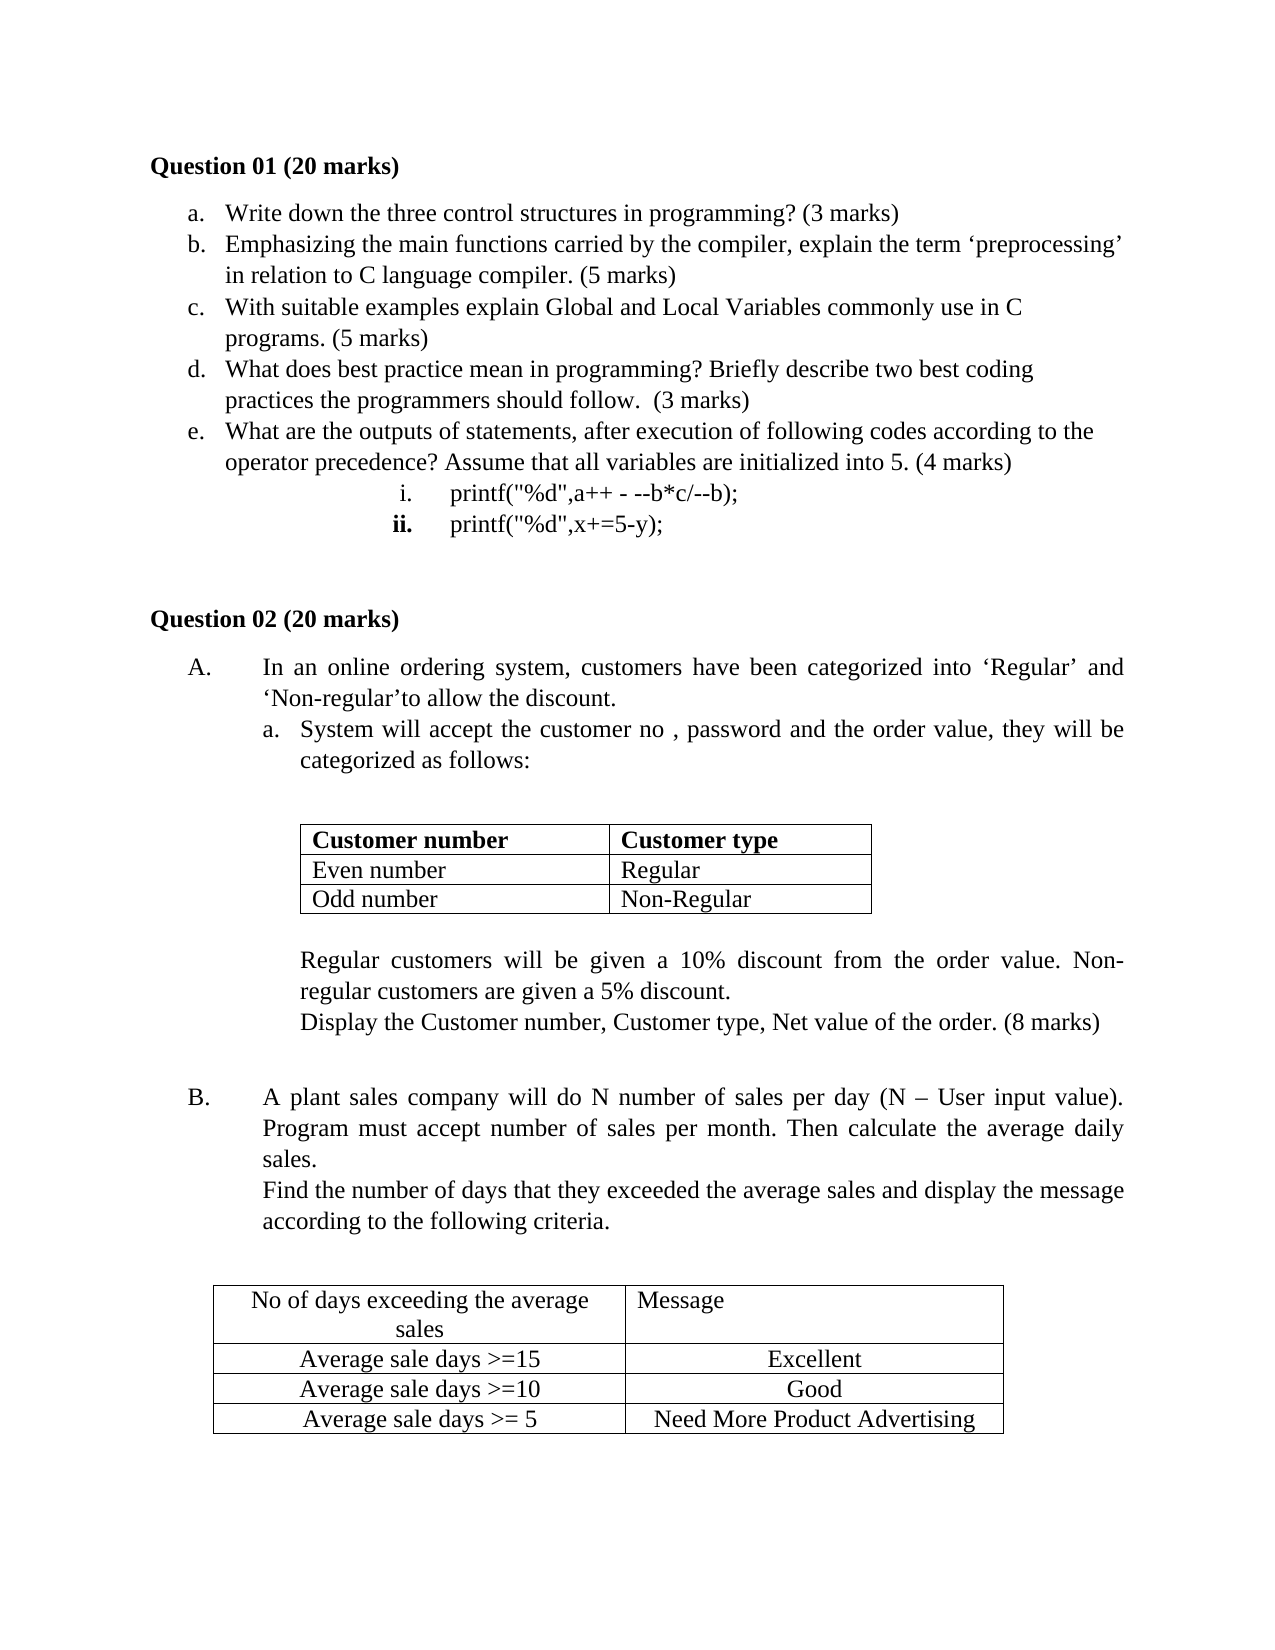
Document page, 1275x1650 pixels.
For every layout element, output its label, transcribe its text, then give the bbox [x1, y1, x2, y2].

list Find the number of days that they exceeded the average sales and display the message according to the following criteria. [262, 1175, 1125, 1234]
text Question 02 (20 marks) [150, 604, 1125, 633]
table_cell Average sale days >=10 [214, 1374, 625, 1403]
list A plant sales company will do N number of sales per day (N – User input value). Program must accept number of sales per month. Then calculate the average daily sales. [187, 1082, 1125, 1172]
table_cell Even number [301, 855, 609, 883]
list Display the Customer number, Customer type, Net value of the order. (8 marks) [300, 1007, 1125, 1036]
table_header Customer number [301, 825, 609, 854]
list Write down the three control structures in programming? (3 marks) [187, 198, 1125, 227]
table_header Message [626, 1286, 1003, 1343]
list In an online ordering system, customers have been categorized into ‘Regular’ and ‘Non-regular’to allow the discount. [187, 652, 1125, 712]
list System will accept the customer no , password and the order value, they will be categorized as follows: [262, 714, 1125, 774]
table_cell Need More Product Advertising [626, 1404, 1003, 1432]
table_cell Excellent [626, 1344, 1003, 1373]
table_cell Non-Regular [610, 885, 871, 913]
list Emphasizing the main functions carried by the compiler, explain the term ‘preprocessing’ in relation to C language compiler. (5 marks) [187, 229, 1125, 289]
table_header No of days exceeding the average sales [214, 1286, 625, 1343]
list printf("%d",x+=5-y); [412, 509, 1125, 538]
table_cell Average sale days >=15 [214, 1344, 625, 1373]
list Regular customers will be given a 10% discount from the order value. Non-regular customers are given a 5% discount. [300, 945, 1125, 1005]
table_cell Odd number [301, 885, 609, 913]
list What are the outputs of statements, after execution of following codes according to the operator precedence? Assume that all variables are initialized into 5. (4 marks) [187, 416, 1125, 476]
table_header Customer type [610, 825, 871, 854]
list With suitable examples explain Global and Local Variables commonly use in C programs. (5 marks) [187, 292, 1125, 351]
table_cell Good [626, 1374, 1003, 1403]
list What does best practice mean in programming? Briefly describe two best coding practices the programmers should follow. (3 marks) [187, 354, 1125, 413]
list printf("%d",a++ - --b*c/--b); [412, 478, 1125, 507]
table_cell Average sale days >= 5 [214, 1404, 625, 1432]
text Question 01 (20 marks) [150, 151, 1125, 179]
table_cell Regular [610, 855, 871, 883]
